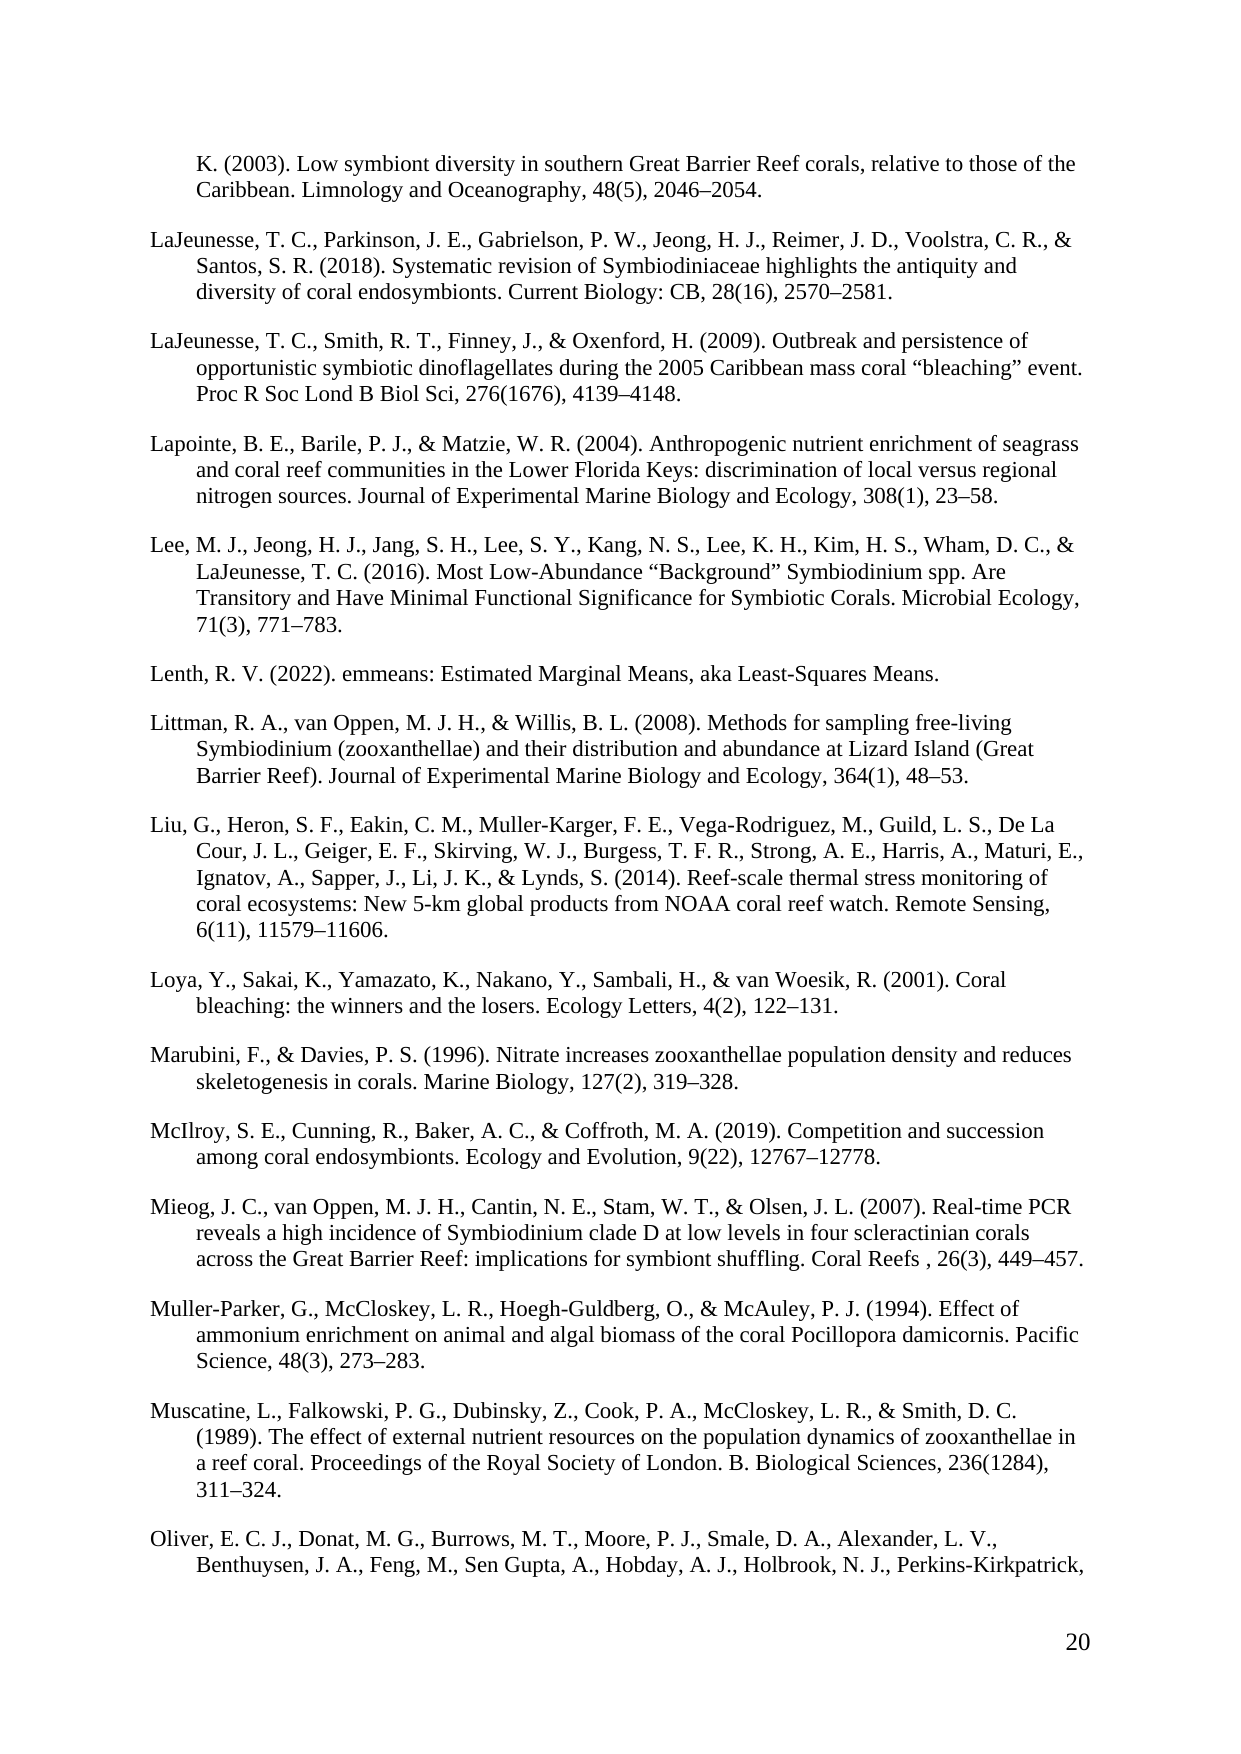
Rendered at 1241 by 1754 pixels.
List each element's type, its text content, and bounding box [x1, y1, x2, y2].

text LaJeunesse, T. C., Parkinson, J. E., Gabrielson, P. W., Jeong, H. J., Reimer, J. D., Voolstra, C. R., & Santos, S. R. (2018). Systematic revision of Symbiodiniaceae highlights the antiquity and diversity of coral endosymbionts. Current Biology: CB, 28(16), 2570–2581. [150, 226, 1090, 305]
text Marubini, F., & Davies, P. S. (1996). Nitrate increases zooxanthellae population density and reduces skeletogenesis in corals. Marine Biology, 127(2), 319–328. [150, 1041, 1090, 1094]
text Lee, M. J., Jeong, H. J., Jang, S. H., Lee, S. Y., Kang, N. S., Lee, K. H., Kim, H. S., Wham, D. C., & LaJeunesse, T. C. (2016). Most Low-Abundance “Background” Symbiodinium spp. Are Transitory and Have Minimal Functional Significance for Symbiotic Corals. Microbial Ecology, 71(3), 771–783. [150, 532, 1090, 637]
text Mieog, J. C., van Oppen, M. J. H., Cantin, N. E., Stam, W. T., & Olsen, J. L. (2007). Real-time PCR reveals a high incidence of Symbiodinium clade D at low levels in four scleractinian corals across the Great Barrier Reef: implications for symbiont shuffling. Coral Reefs , 26(3), 449–457. [150, 1193, 1090, 1272]
text Lenth, R. V. (2022). emmeans: Estimated Marginal Means, aka Least-Squares Means. [150, 660, 1090, 686]
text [150, 1525, 1090, 1578]
text McIlroy, S. E., Cunning, R., Baker, A. C., & Coffroth, M. A. (2019). Competition and succession among coral endosymbionts. Ecology and Evolution, 9(22), 12767–12778. [150, 1117, 1090, 1170]
text Loya, Y., Sakai, K., Yamazato, K., Nakano, Y., Sambali, H., & van Woesik, R. (2001). Coral bleaching: the winners and the losers. Ecology Letters, 4(2), 122–131. [150, 966, 1090, 1018]
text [150, 150, 1090, 203]
text Muscatine, L., Falkowski, P. G., Dubinsky, Z., Cook, P. A., McCloskey, L. R., & Smith, D. C. (1989). The effect of external nutrient resources on the population dynamics of zooxanthellae in a reef coral. Proceedings of the Royal Society of London. B. Biological Sciences, 236(1284), 311–324. [150, 1397, 1090, 1502]
text LaJeunesse, T. C., Smith, R. T., Finney, J., & Oxenford, H. (2009). Outbreak and persistence of opportunistic symbiotic dinoflagellates during the 2005 Caribbean mass coral “bleaching” event. Proc R Soc Lond B Biol Sci, 276(1676), 4139–4148. [150, 328, 1090, 407]
text Lapointe, B. E., Barile, P. J., & Matzie, W. R. (2004). Anthropogenic nutrient enrichment of seagrass and coral reef communities in the Lower Florida Keys: discrimination of local versus regional nitrogen sources. Journal of Experimental Marine Biology and Ecology, 308(1), 23–58. [150, 429, 1090, 509]
text Littman, R. A., van Oppen, M. J. H., & Willis, B. L. (2008). Methods for sampling free-living Symbiodinium (zooxanthellae) and their distribution and abundance at Lizard Island (Great Barrier Reef). Journal of Experimental Marine Biology and Ecology, 364(1), 48–53. [150, 709, 1090, 788]
text Muller-Parker, G., McCloskey, L. R., Hoegh-Guldberg, O., & McAuley, P. J. (1994). Effect of ammonium enrichment on animal and algal biomass of the coral Pocillopora damicornis. Pacific Science, 48(3), 273–283. [150, 1295, 1090, 1374]
text Liu, G., Heron, S. F., Eakin, C. M., Muller-Karger, F. E., Vega-Rodriguez, M., Guild, L. S., De La Cour, J. L., Geiger, E. F., Skirving, W. J., Burgess, T. F. R., Strong, A. E., Harris, A., Maturi, E., Ignatov, A., Sapper, J., Li, J. K., & Lynds, S. (2014). Reef-scale thermal stress monitoring of coral ecosystems: New 5-km global products from NOAA coral reef watch. Remote Sensing, 6(11), 11579–11606. [150, 811, 1090, 943]
